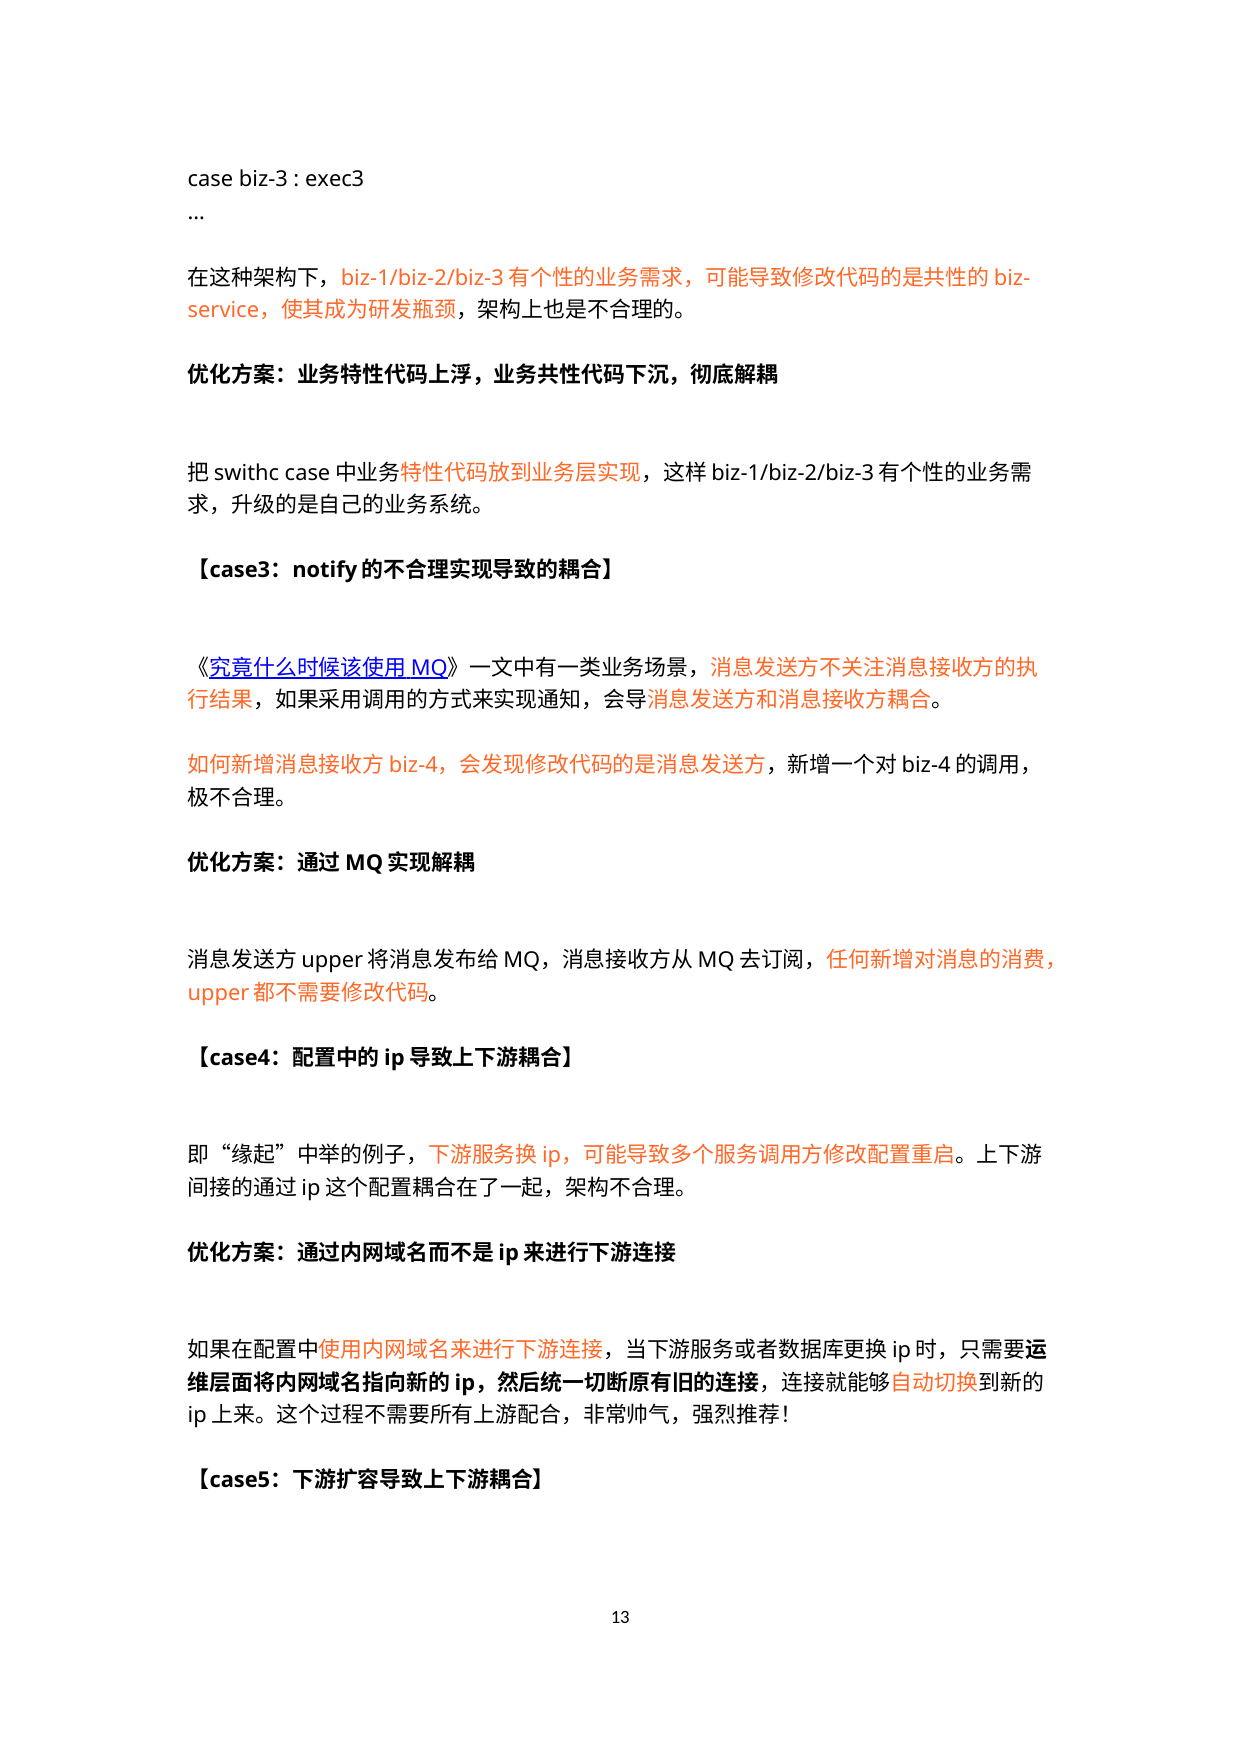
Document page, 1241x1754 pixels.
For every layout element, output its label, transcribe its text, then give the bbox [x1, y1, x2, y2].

text 如何新增消息接收方biz-4，会发现修改代码的是消息发送方，新增一个对biz-4的调用，极不合理。 [187, 747, 1053, 812]
text 《究竟什么时候该使用MQ》一文中有一类业务场景，消息发送方不关注消息接收方的执行结果，如果采用调用的方式来实现通知，会导消息发送方和消息接收方耦合。 [187, 649, 1053, 714]
text 【case5：下游扩容导致上下游耦合】 [187, 1462, 1053, 1494]
text 【case3：notify的不合理实现导致的耦合】 [187, 552, 1053, 584]
text 优化方案：业务特性代码上浮，业务共性代码下沉，彻底解耦 [187, 357, 1053, 389]
text 消息发送方upper将消息发布给MQ，消息接收方从MQ去订阅，任何新增对消息的消费，upper都不需要修改代码。 [187, 942, 1053, 1007]
text 即“缘起”中举的例子，下游服务换ip，可能导致多个服务调用方修改配置重启。上下游间接的通过ip这个配置耦合在了一起，架构不合理。 [187, 1137, 1053, 1202]
text 如果在配置中使用内网域名来进行下游连接，当下游服务或者数据库更换ip时，只需要运维层面将内网域名指向新的ip，然后统一切断原有旧的连接，连接就能够自动切换到新的ip上来。这个过程不需要所有上游配合，非常帅气，强烈推荐！ [187, 1332, 1053, 1429]
text case biz-3 : exec3 [187, 162, 1053, 194]
text 把swithc case中业务特性代码放到业务层实现，这样biz-1/biz-2/biz-3有个性的业务需求，升级的是自己的业务系统。 [187, 454, 1053, 519]
text 优化方案：通过内网域名而不是ip来进行下游连接 [187, 1234, 1053, 1267]
text … [187, 194, 1053, 227]
text 优化方案：通过MQ实现解耦 [187, 844, 1053, 877]
text 在这种架构下，biz-1/biz-2/biz-3有个性的业务需求，可能导致修改代码的是共性的biz-service，使其成为研发瓶颈，架构上也是不合理的。 [187, 259, 1053, 324]
text 【case4：配置中的ip导致上下游耦合】 [187, 1039, 1053, 1072]
